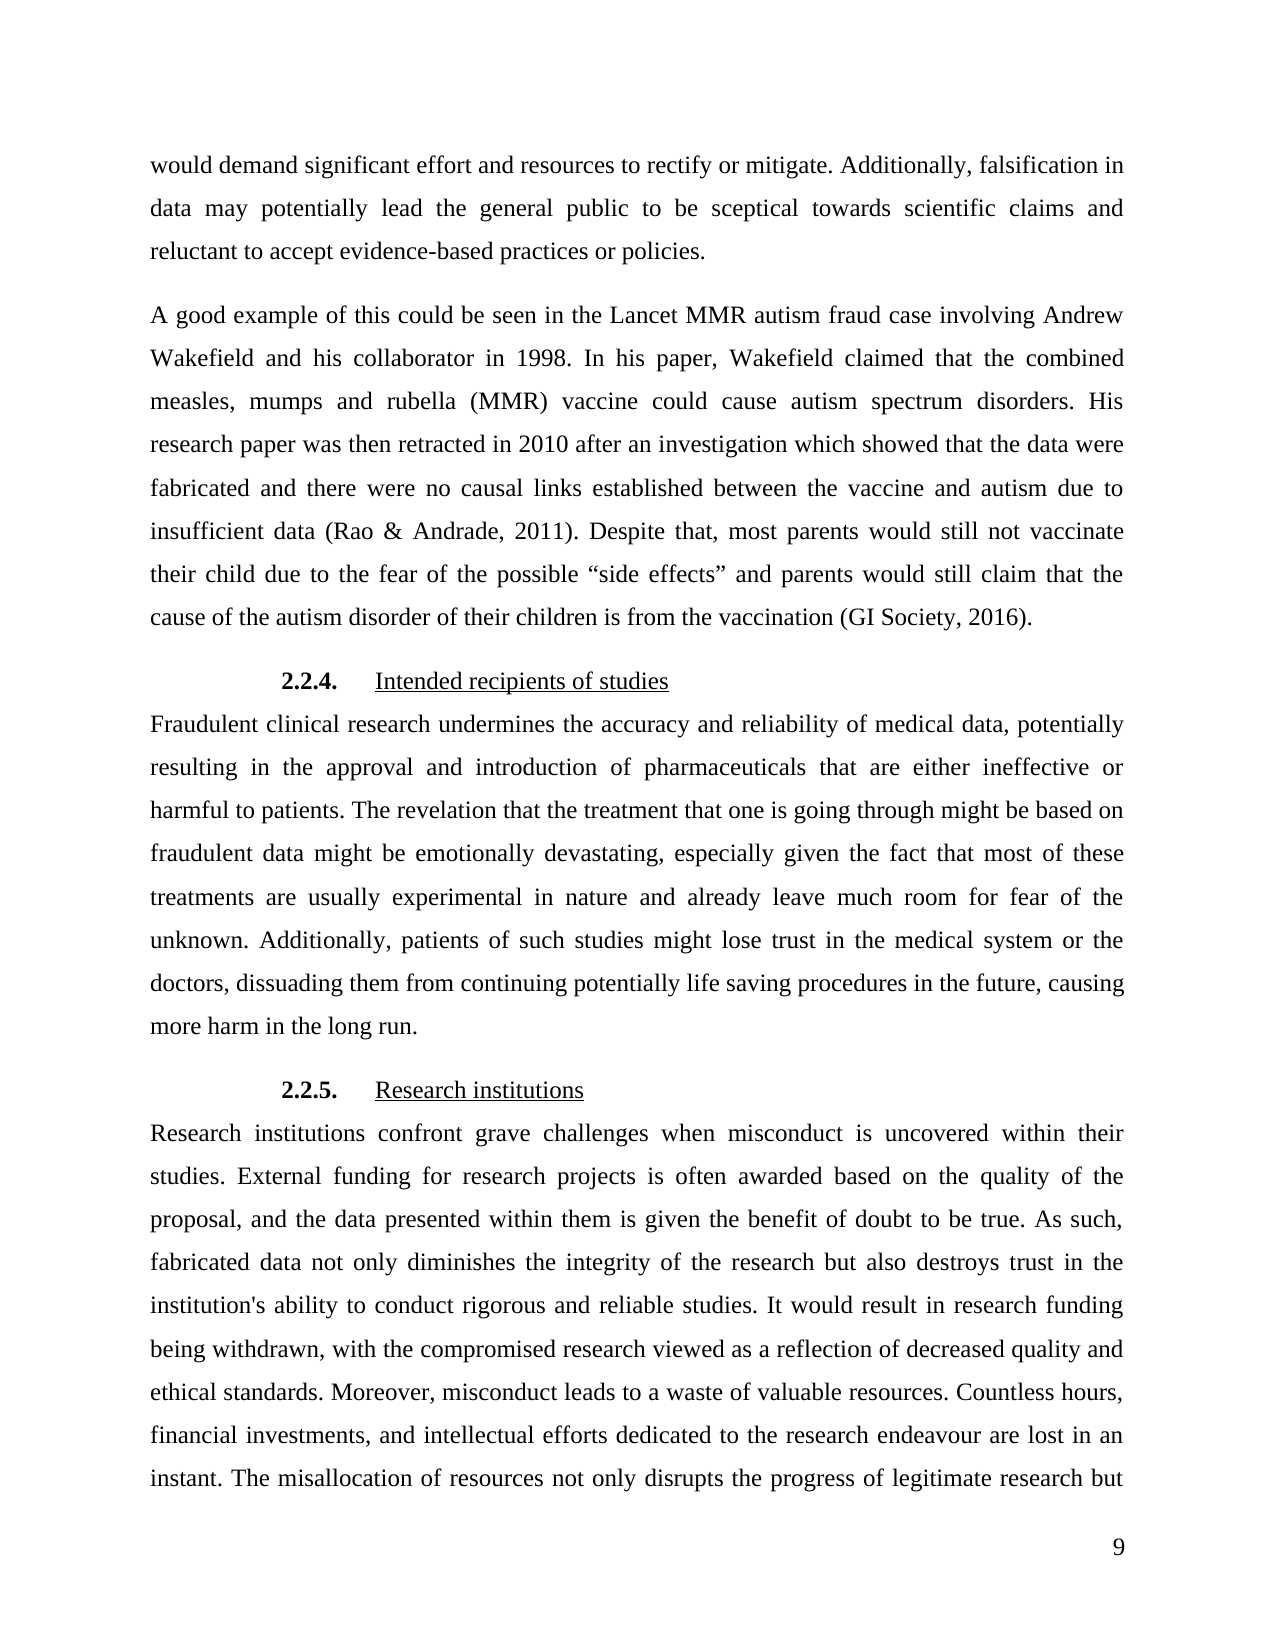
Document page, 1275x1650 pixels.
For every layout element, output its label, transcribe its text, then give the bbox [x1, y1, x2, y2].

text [150, 1118, 1125, 1492]
subtitle Intended recipients of studies [337, 666, 1125, 695]
subtitle Research institutions [337, 1075, 1125, 1104]
text Fraudulent clinical research undermines the accuracy and reliability of medical data, potentially resulting in the approval and introduction of pharmaceuticals that are either ineffective or harmful to patients. The revelation that the treatment that one is going through might be based on fraudulent data might be emotionally devastating, especially given the fact that most of these treatments are usually experimental in nature and already leave much room for fear of the unknown. Additionally, patients of such studies might lose trust in the medical system or the doctors, dissuading them from continuing potentially life saving procedures in the future, causing more harm in the long run. [150, 709, 1125, 1040]
text A good example of this could be seen in the Lancet MMR autism fraud case involving Andrew Wakefield and his collaborator in 1998. In his paper, Wakefield claimed that the combined measles, mumps and rubella (MMR) vaccine could cause autism spectrum disorders. His research paper was then retracted in 2010 after an investigation which showed that the data were fabricated and there were no causal links established between the vaccine and autism due to insufficient data (Rao & Andrade, 2011). Despite that, most parents would still not vaccinate their child due to the fear of the possible “side effects” and parents would still claim that the cause of the autism disorder of their children is from the vaccination (GI Society, 2016). [150, 300, 1125, 631]
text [150, 150, 1125, 265]
